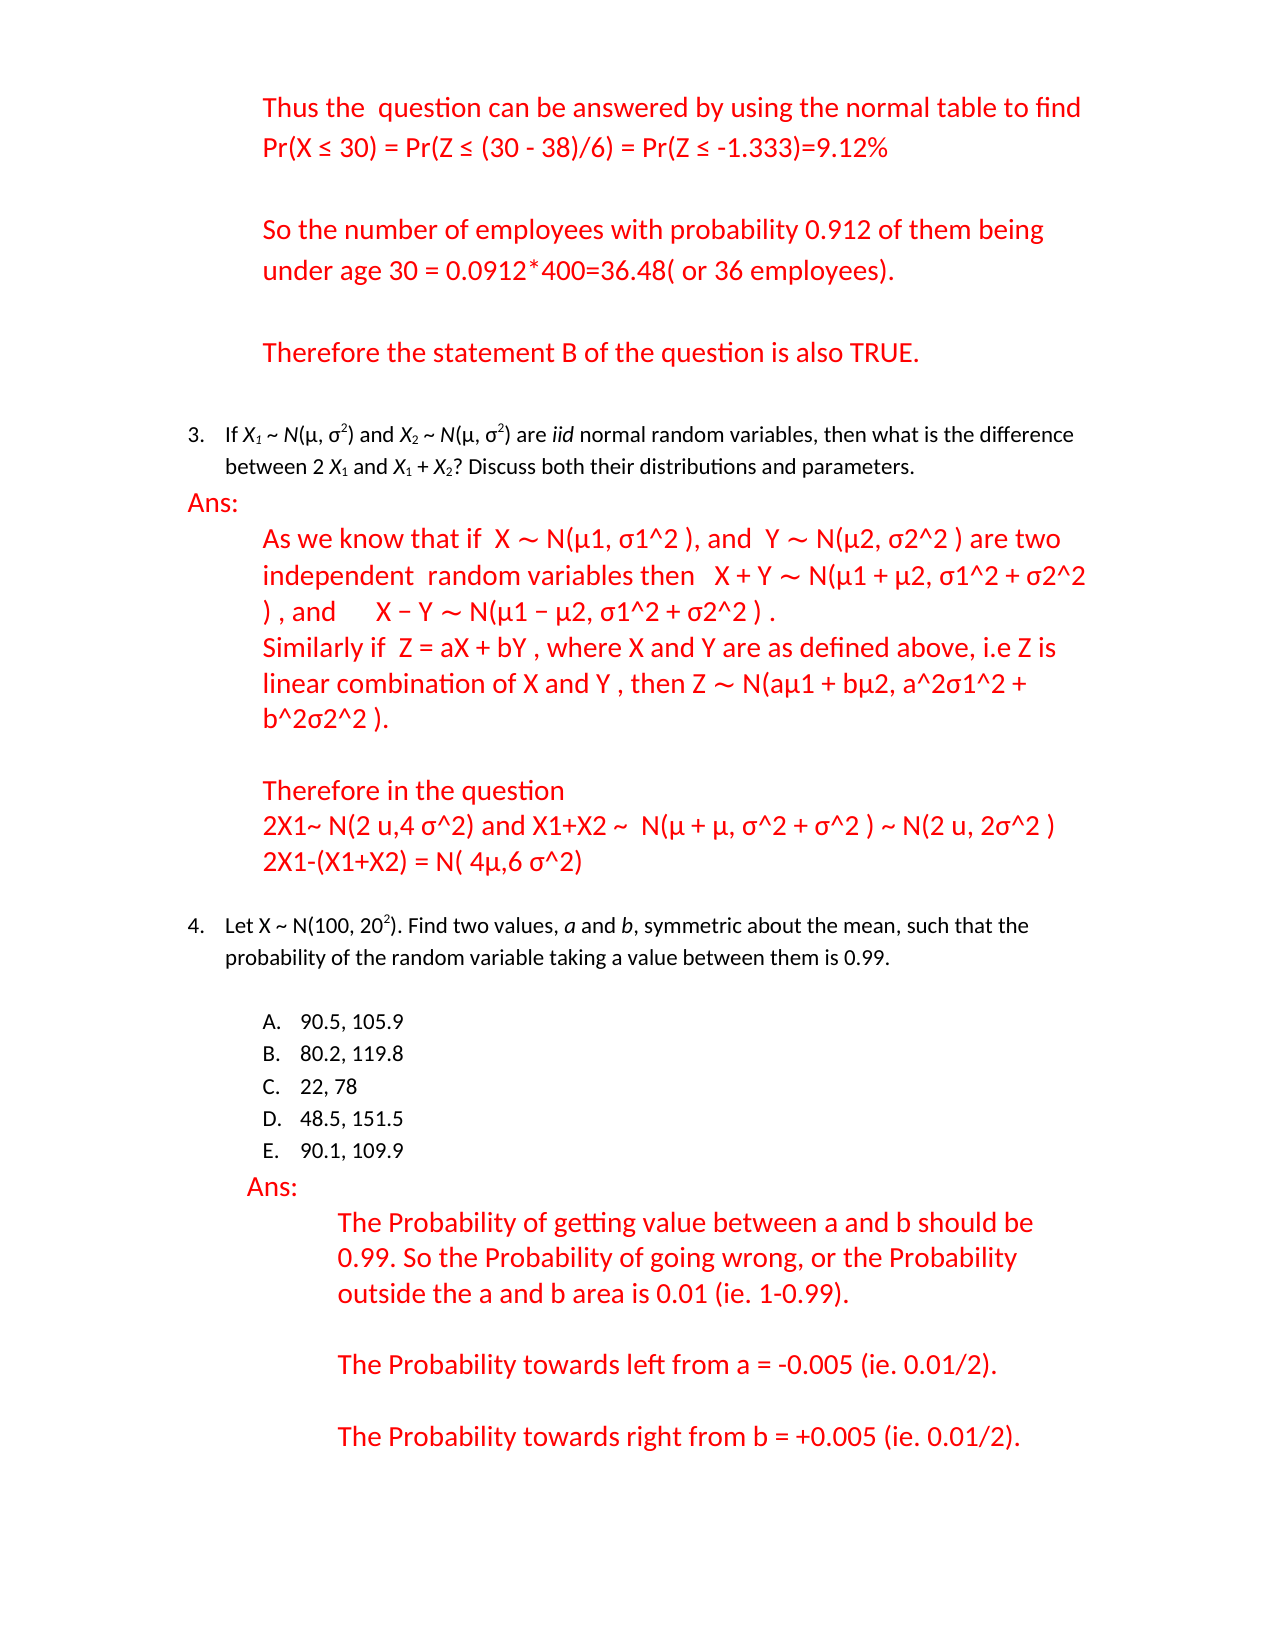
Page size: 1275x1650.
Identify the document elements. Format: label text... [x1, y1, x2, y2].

text As we know that if X ∼ N(µ1, σ1^2 ), and Y ∼ N(µ2, σ2^2 ) are two independent random variables then X + Y ∼ N(µ1 + µ2, σ1^2 + σ2^2 ) , and X − Y ∼ N(µ1 − µ2, σ1^2 + σ2^2 ) . [262, 520, 1087, 629]
list If X1 ~ N(μ, σ2) and X2 ~ N(μ, σ2) are iid normal random variables, then what is the difference between 2 X1 and X1 + X2? Discuss both their distributions and parameters. [187, 420, 1087, 480]
list 2X1~ N(2 u,4 σ^2) and X1+X2 ~ N(µ + µ, σ^2 + σ^2 ) ~ N(2 u, 2σ^2 ) [262, 807, 1087, 843]
list Let X ~ N(100, 202). Find two values, a and b, symmetric about the mean, such that the probability of the random variable taking a value between them is 0.99. [187, 911, 1087, 971]
list Pr(X ≤ 30) = Pr(Z ≤ (30 - 38)/6) = Pr(Z ≤ -1.333)=9.12% [262, 129, 1087, 165]
list So the number of employees with probability 0.912 of them being under age 30 = 0.0912*400=36.48( or 36 employees). [262, 211, 1087, 288]
list 48.5, 151.5 [262, 1104, 1087, 1132]
text Ans: [187, 1168, 1087, 1204]
text Ans: [187, 484, 1087, 520]
list Thus the question can be answered by using the normal table to find [262, 89, 1087, 124]
list Similarly if Z = aX + bY , where X and Y are as defined above, i.e Z is linear combination of X and Y , then Z ∼ N(aµ1 + bµ2, a^2σ1^2 + b^2σ2^2 ). [262, 629, 1087, 736]
list The Probability towards left from a = -0.005 (ie. 0.01/2). [337, 1346, 1087, 1382]
list 90.5, 105.9 [262, 1007, 1087, 1035]
list The Probability towards right from b = +0.005 (ie. 0.01/2). [337, 1418, 1087, 1453]
list 22, 78 [262, 1072, 1087, 1100]
list 90.1, 109.9 [262, 1136, 1087, 1164]
list Therefore in the question [262, 772, 1087, 807]
list 2X1-(X1+X2) = N( 4µ,6 σ^2) [262, 843, 1087, 879]
list The Probability of getting value between a and b should be 0.99. So the Probability of going wrong, or the Probability outside the a and b area is 0.01 (ie. 1-0.99). [337, 1204, 1087, 1311]
list 80.2, 119.8 [262, 1039, 1087, 1068]
list Therefore the statement B of the question is also TRUE. [262, 334, 1087, 370]
